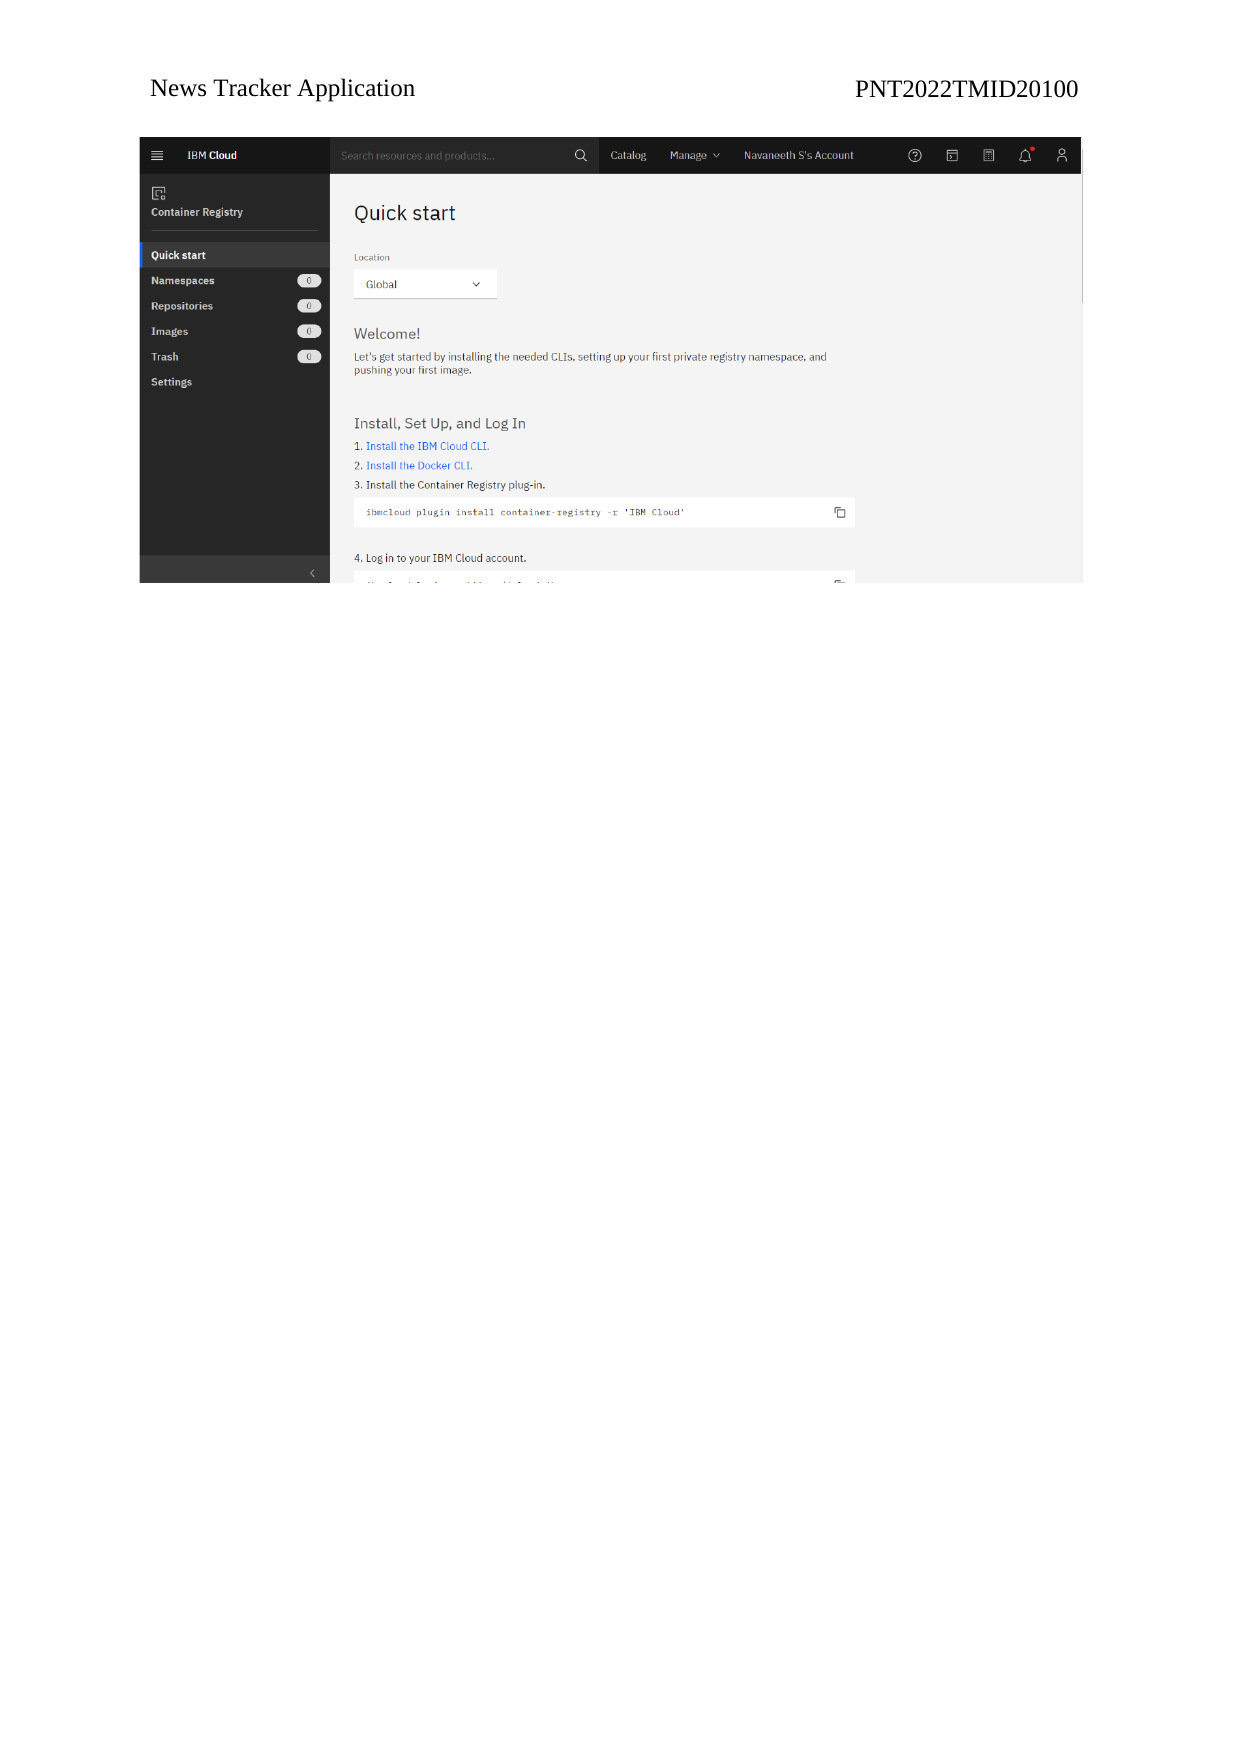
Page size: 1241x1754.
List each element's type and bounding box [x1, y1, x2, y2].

picture [139, 137, 1084, 583]
